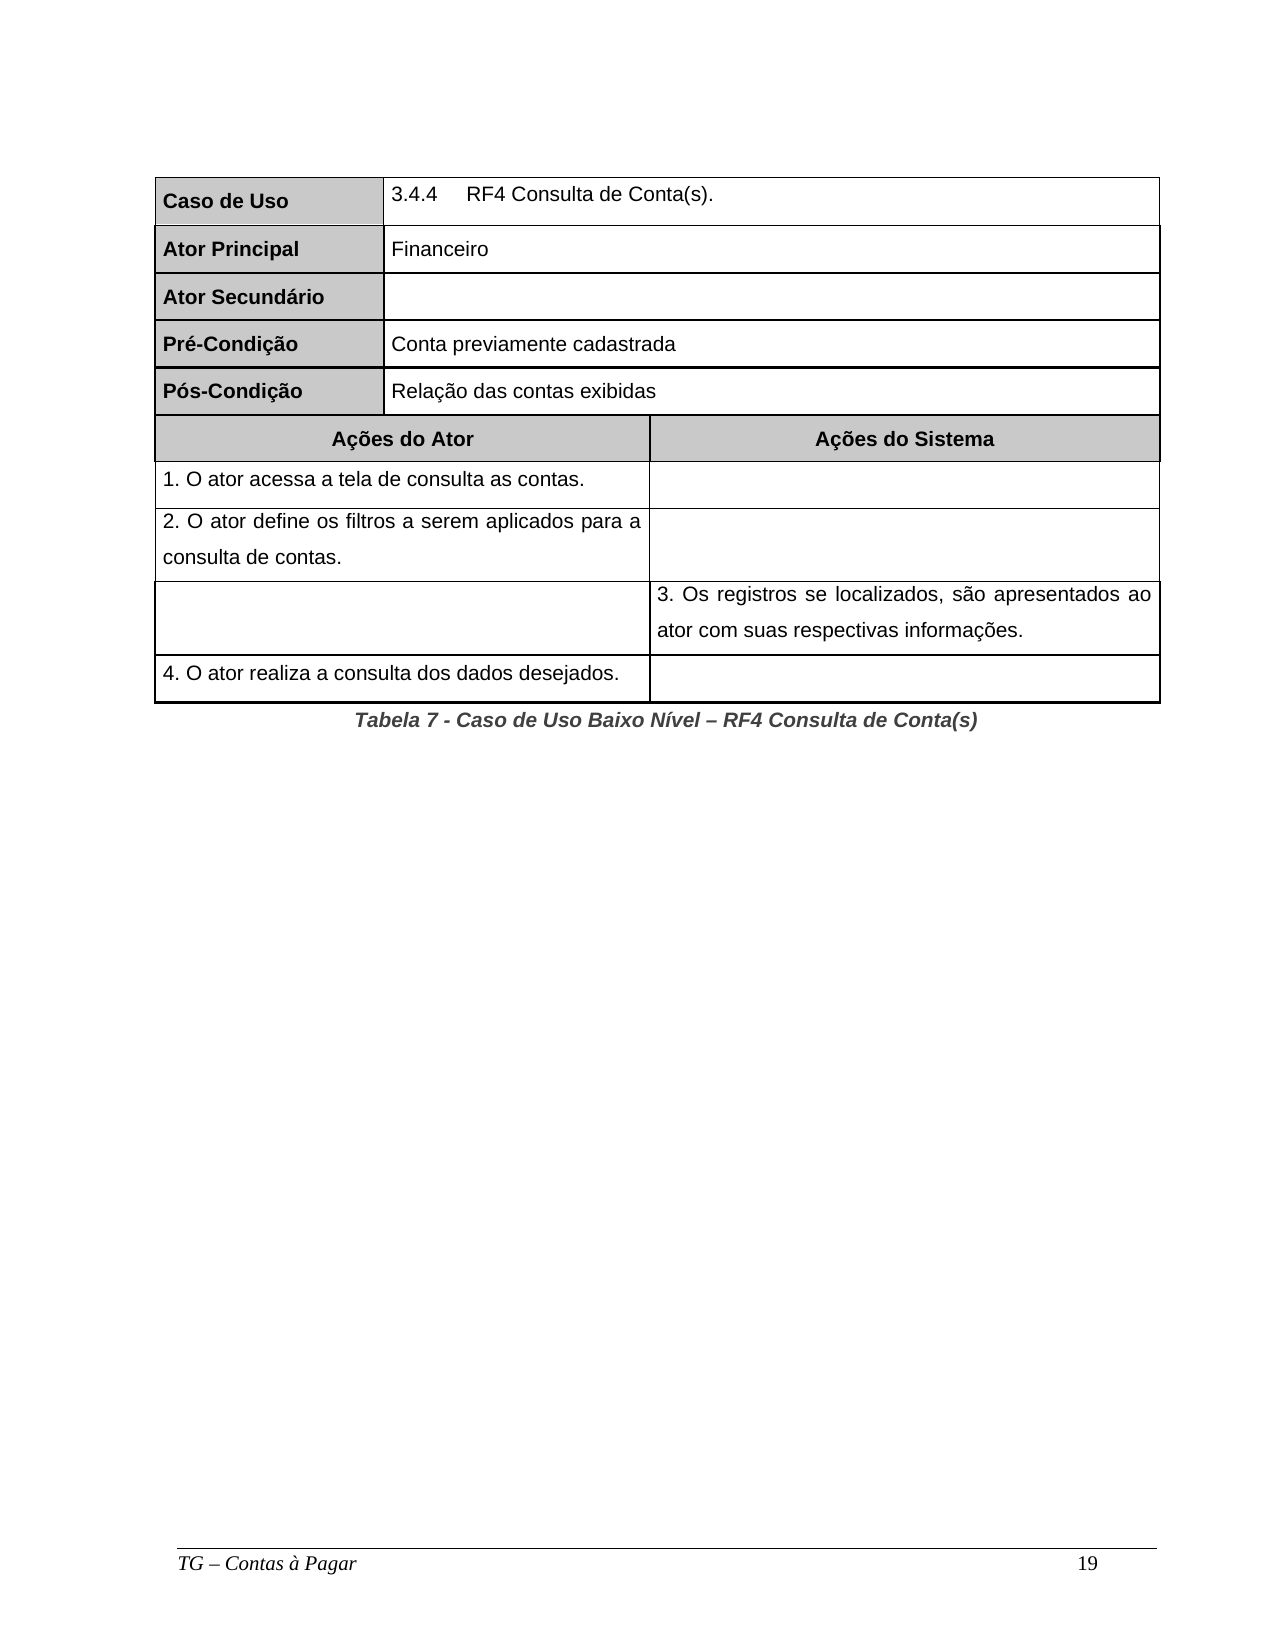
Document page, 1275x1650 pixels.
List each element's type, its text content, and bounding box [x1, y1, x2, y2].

table_cell Ações do Ator [156, 416, 649, 461]
table_cell Ator Secundário [156, 274, 383, 319]
table_cell [650, 509, 1159, 581]
table_cell [385, 274, 1159, 319]
table_cell Conta previamente cadastrada [385, 321, 1159, 366]
table_cell 2. O ator define os filtros a serem aplicados para a consulta de contas. [156, 509, 649, 581]
table_cell 3. Os registros se localizados, são apresentados ao ator com suas respectivas informações. [651, 582, 1159, 654]
table_cell Relação das contas exibidas [385, 369, 1159, 414]
table_cell Ações do Sistema [651, 416, 1159, 461]
table_cell [650, 462, 1159, 508]
table_header RF4 Consulta de Conta(s). [384, 178, 1159, 224]
table_cell Financeiro [385, 226, 1159, 272]
table_cell Ator Principal [156, 226, 383, 272]
table_cell 1. O ator acessa a tela de consulta as contas. [156, 462, 649, 508]
text Tabela 7 - Caso de Uso Baixo Nível – RF4 Consulta de Conta(s) [177, 708, 1157, 732]
table_cell 4. O ator realiza a consulta dos dados desejados. [156, 656, 649, 701]
table_header Caso de Uso [156, 178, 383, 224]
table_cell [651, 656, 1159, 701]
table_cell Pré-Condição [156, 321, 383, 366]
table_cell Pós-Condição [156, 369, 383, 414]
table_cell [156, 582, 649, 654]
